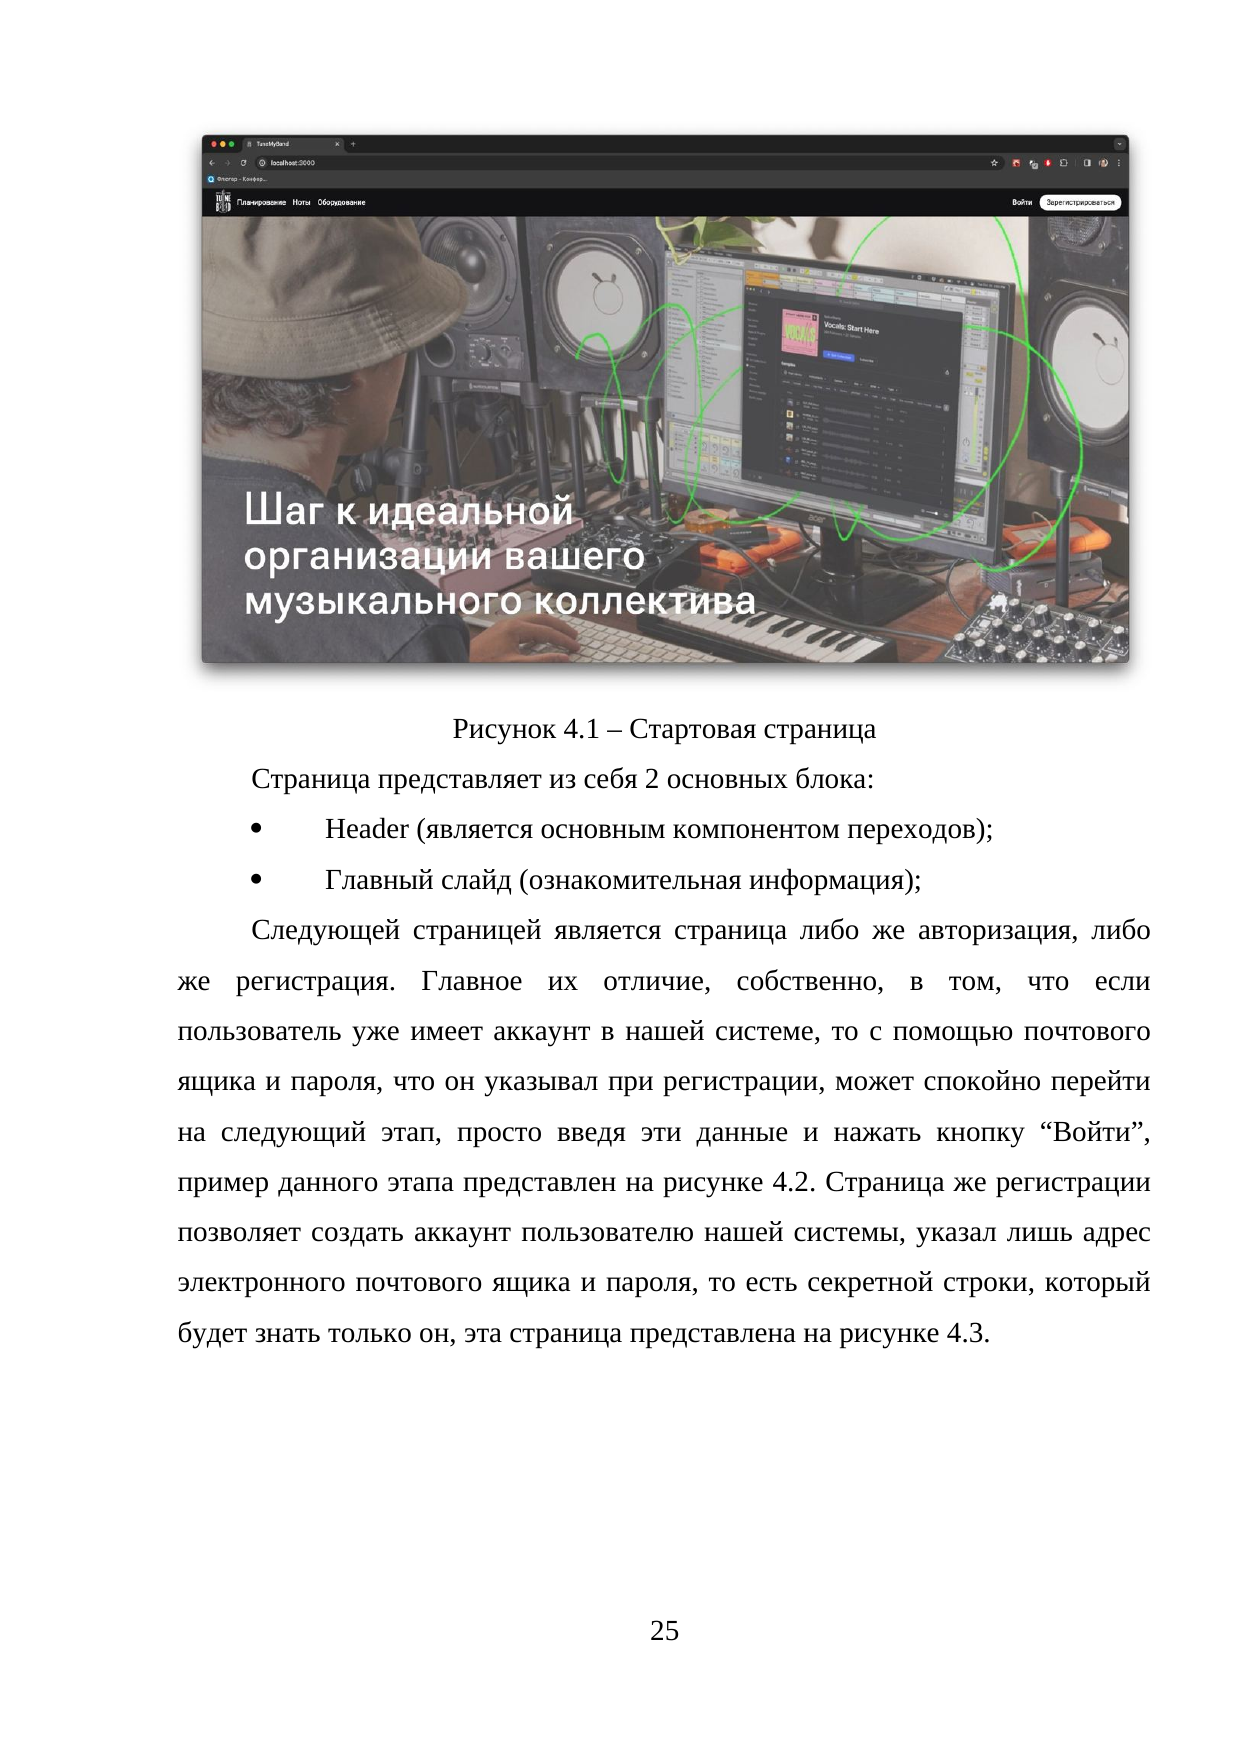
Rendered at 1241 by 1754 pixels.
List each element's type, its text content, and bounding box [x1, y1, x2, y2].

text Следующей страницей является страница либо же авторизация, либо же регистрация. Главное их отличие, собственно, в том, что если пользователь уже имеет аккаунт в нашей системе, то с помощью почтового ящика и пароля, что он указывал при регистрации, может спокойно перейти на следующий этап, просто введя эти данные и нажать кнопку “Войти”, пример данного этапа представлен на рисунке 4.2. Страница же регистрации позволяет создать аккаунт пользователю нашей системы, указал лишь адрес электронного почтового ящика и пароля, то есть секретной строки, который будет знать только он, эта страница представлена на рисунке 4.3. [177, 912, 1152, 1348]
text Рисунок 4.1 – Стартовая страница [177, 695, 1152, 744]
list Главный слайд (ознакомительная информация); [177, 862, 1152, 896]
picture [177, 118, 1153, 695]
list Header (является основным компонентом переходов); [177, 812, 1152, 845]
text Страница представляет из себя 2 основных блока: [177, 761, 1152, 795]
